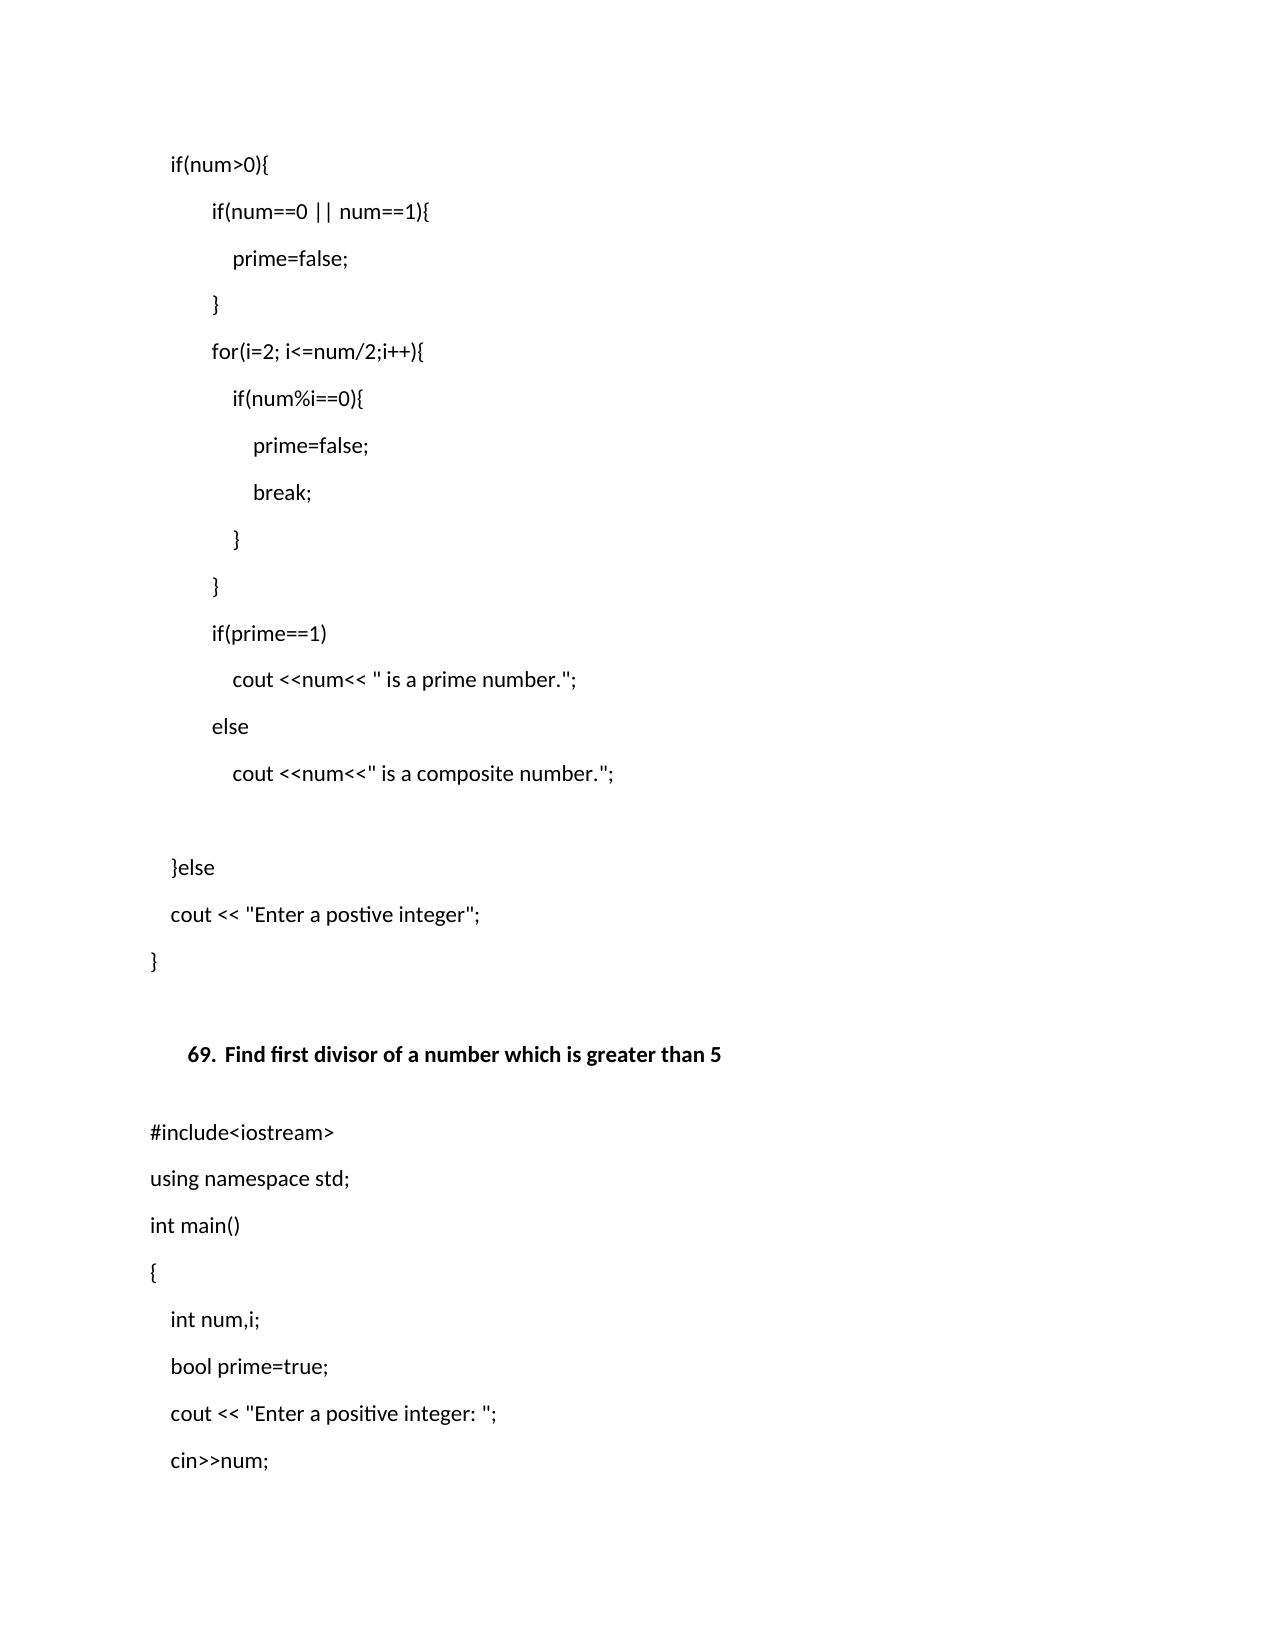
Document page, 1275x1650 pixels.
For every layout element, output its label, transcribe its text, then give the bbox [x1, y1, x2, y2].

text if(prime==1) [150, 619, 1125, 647]
text else [150, 712, 1125, 741]
text cout << "Enter a postive integer"; [150, 900, 1125, 928]
text { [150, 1258, 1125, 1286]
text break; [150, 478, 1125, 506]
text for(i=2; i<=num/2;i++){ [150, 337, 1125, 366]
text int main() [150, 1211, 1125, 1239]
text if(num>0){ [150, 150, 1125, 178]
text cin>>num; [150, 1446, 1125, 1474]
text prime=false; [150, 244, 1125, 272]
text }else [150, 853, 1125, 881]
text bool prime=true; [150, 1352, 1125, 1380]
text } [150, 947, 1125, 975]
text #include<iostream> [150, 1118, 1125, 1146]
text if(num==0 || num==1){ [150, 197, 1125, 225]
text using namespace std; [150, 1164, 1125, 1193]
text } [150, 291, 1125, 319]
text if(num%i==0){ [150, 384, 1125, 412]
text } [150, 572, 1125, 600]
text prime=false; [150, 431, 1125, 459]
text cout <<num<<" is a composite number."; [150, 759, 1125, 787]
text cout <<num<< " is a prime number."; [150, 666, 1125, 694]
text int num,i; [150, 1305, 1125, 1333]
text } [150, 525, 1125, 553]
list Find first divisor of a number which is greater than 5 [187, 1041, 1125, 1069]
text cout << "Enter a positive integer: "; [150, 1399, 1125, 1427]
